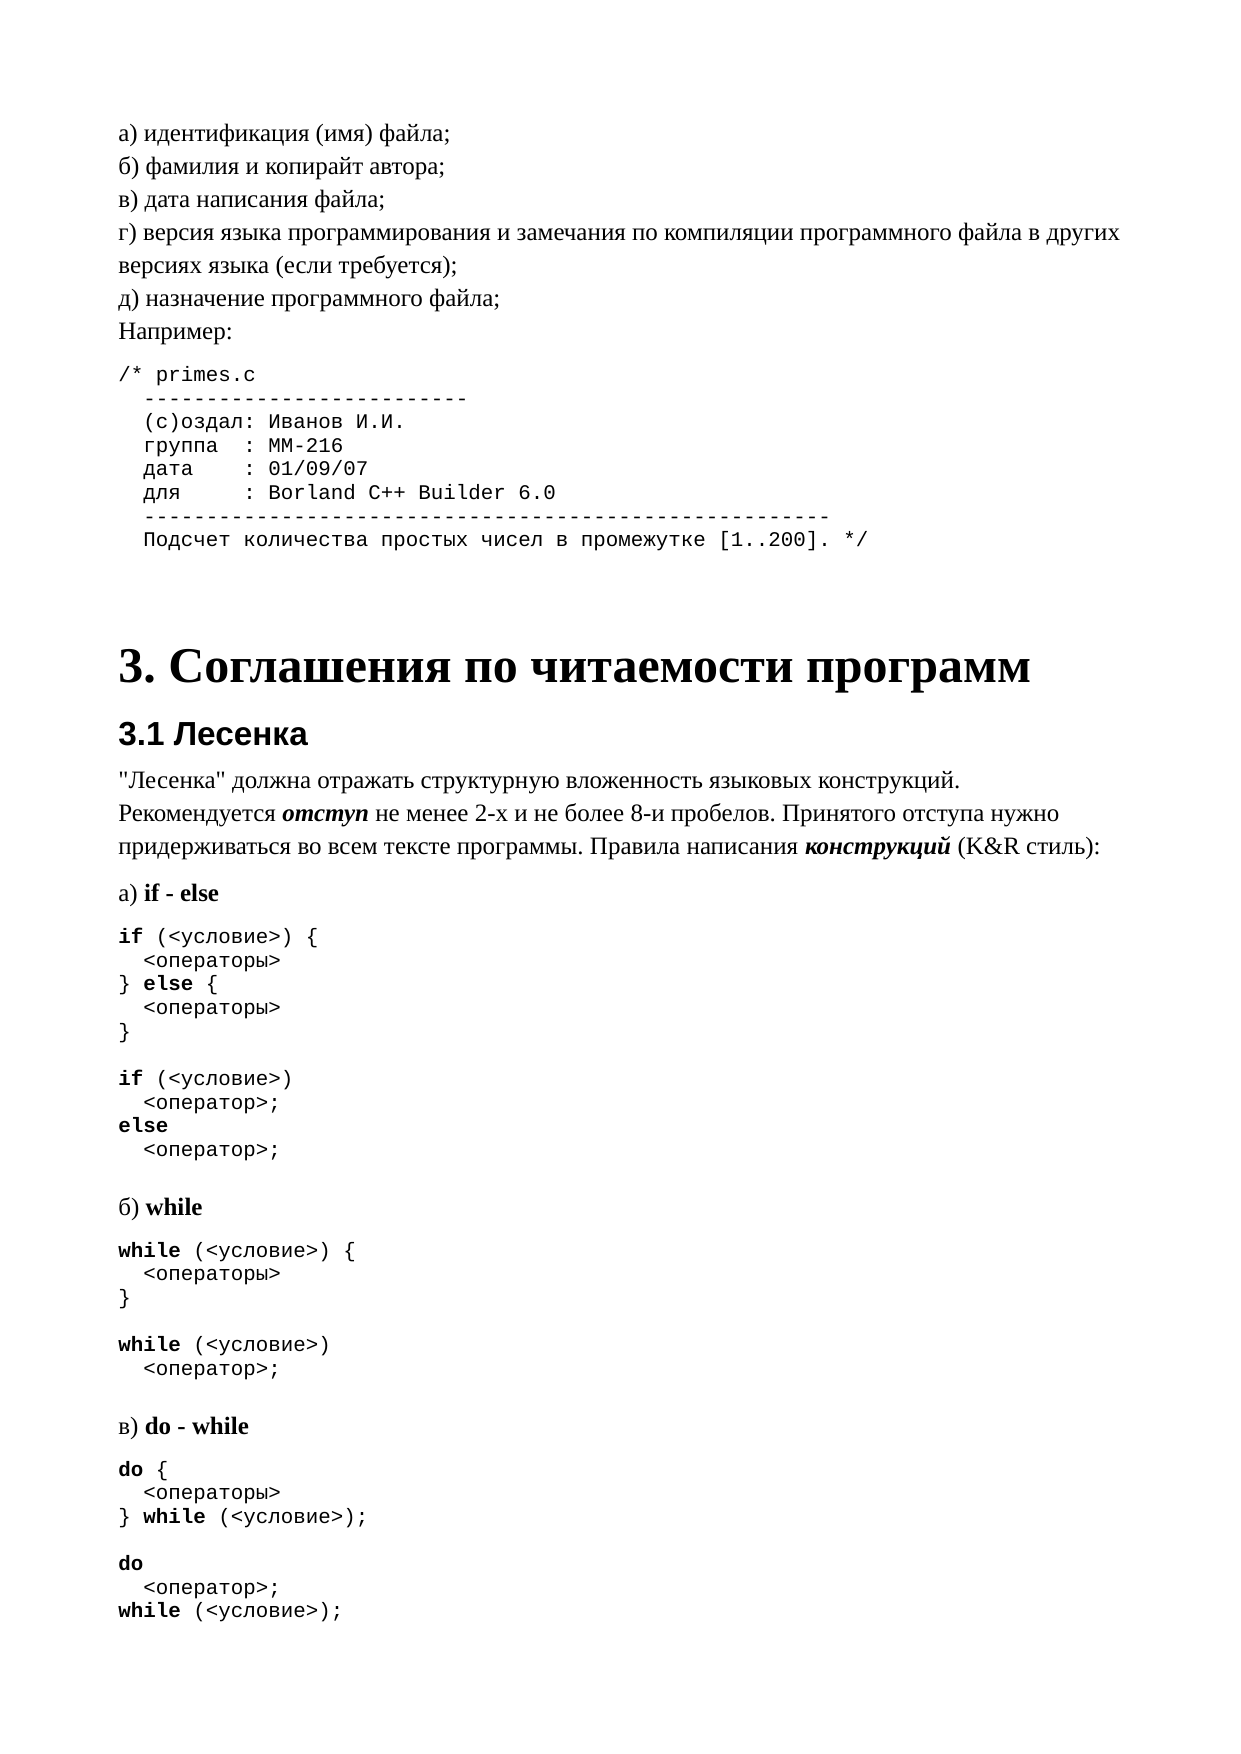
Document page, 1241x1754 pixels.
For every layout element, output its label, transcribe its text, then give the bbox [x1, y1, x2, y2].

text do { [118, 1459, 1122, 1482]
text для : Borland C++ Builder 6.0 [118, 482, 1122, 506]
text группа : ММ-216 [118, 435, 1122, 458]
text } [118, 1021, 1122, 1044]
text а) if - else [118, 878, 1122, 907]
text <оператор>; [118, 1139, 1122, 1163]
text <оператор>; [118, 1577, 1122, 1601]
text else [118, 1115, 1122, 1139]
text <операторы> [118, 950, 1122, 973]
text } else { [118, 973, 1122, 997]
text <операторы> [118, 997, 1122, 1021]
text while (<условие>) [118, 1334, 1122, 1358]
subtitle 3.1 Лесенка [118, 714, 1122, 752]
text <оператор>; [118, 1092, 1122, 1115]
text -------------------------- [118, 387, 1122, 411]
text <операторы> [118, 1263, 1122, 1287]
text if (<условие>) [118, 1068, 1122, 1092]
text дата : 01/09/07 [118, 458, 1122, 482]
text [118, 118, 1122, 345]
text Подсчет количества простых чисел в промежутке [1..200]. */ [118, 529, 1122, 553]
text <операторы> [118, 1482, 1122, 1506]
text if (<условие>) { [118, 926, 1122, 950]
text while (<условие>); [118, 1601, 1122, 1624]
text } while (<условие>); [118, 1506, 1122, 1529]
text while (<условие>) { [118, 1240, 1122, 1263]
subtitle 3. Соглашения по читаемости программ [118, 636, 1122, 693]
text /* primes.c [118, 364, 1122, 387]
text (c)оздал: Иванов И.И. [118, 411, 1122, 435]
text ------------------------------------------------------- [118, 506, 1122, 529]
text do [118, 1553, 1122, 1577]
text } [118, 1287, 1122, 1311]
text <оператор>; [118, 1358, 1122, 1382]
text б) while [118, 1192, 1122, 1221]
text "Лесенка" должна отражать структурную вложенность языковых конструкций. Рекомендуется отступ не менее 2-х и не более 8-и пробелов. Принятого отступа нужно придерживаться во всем тексте программы. Правила написания конструкций (K&R стиль): [118, 765, 1122, 860]
text в) do - while [118, 1411, 1122, 1440]
